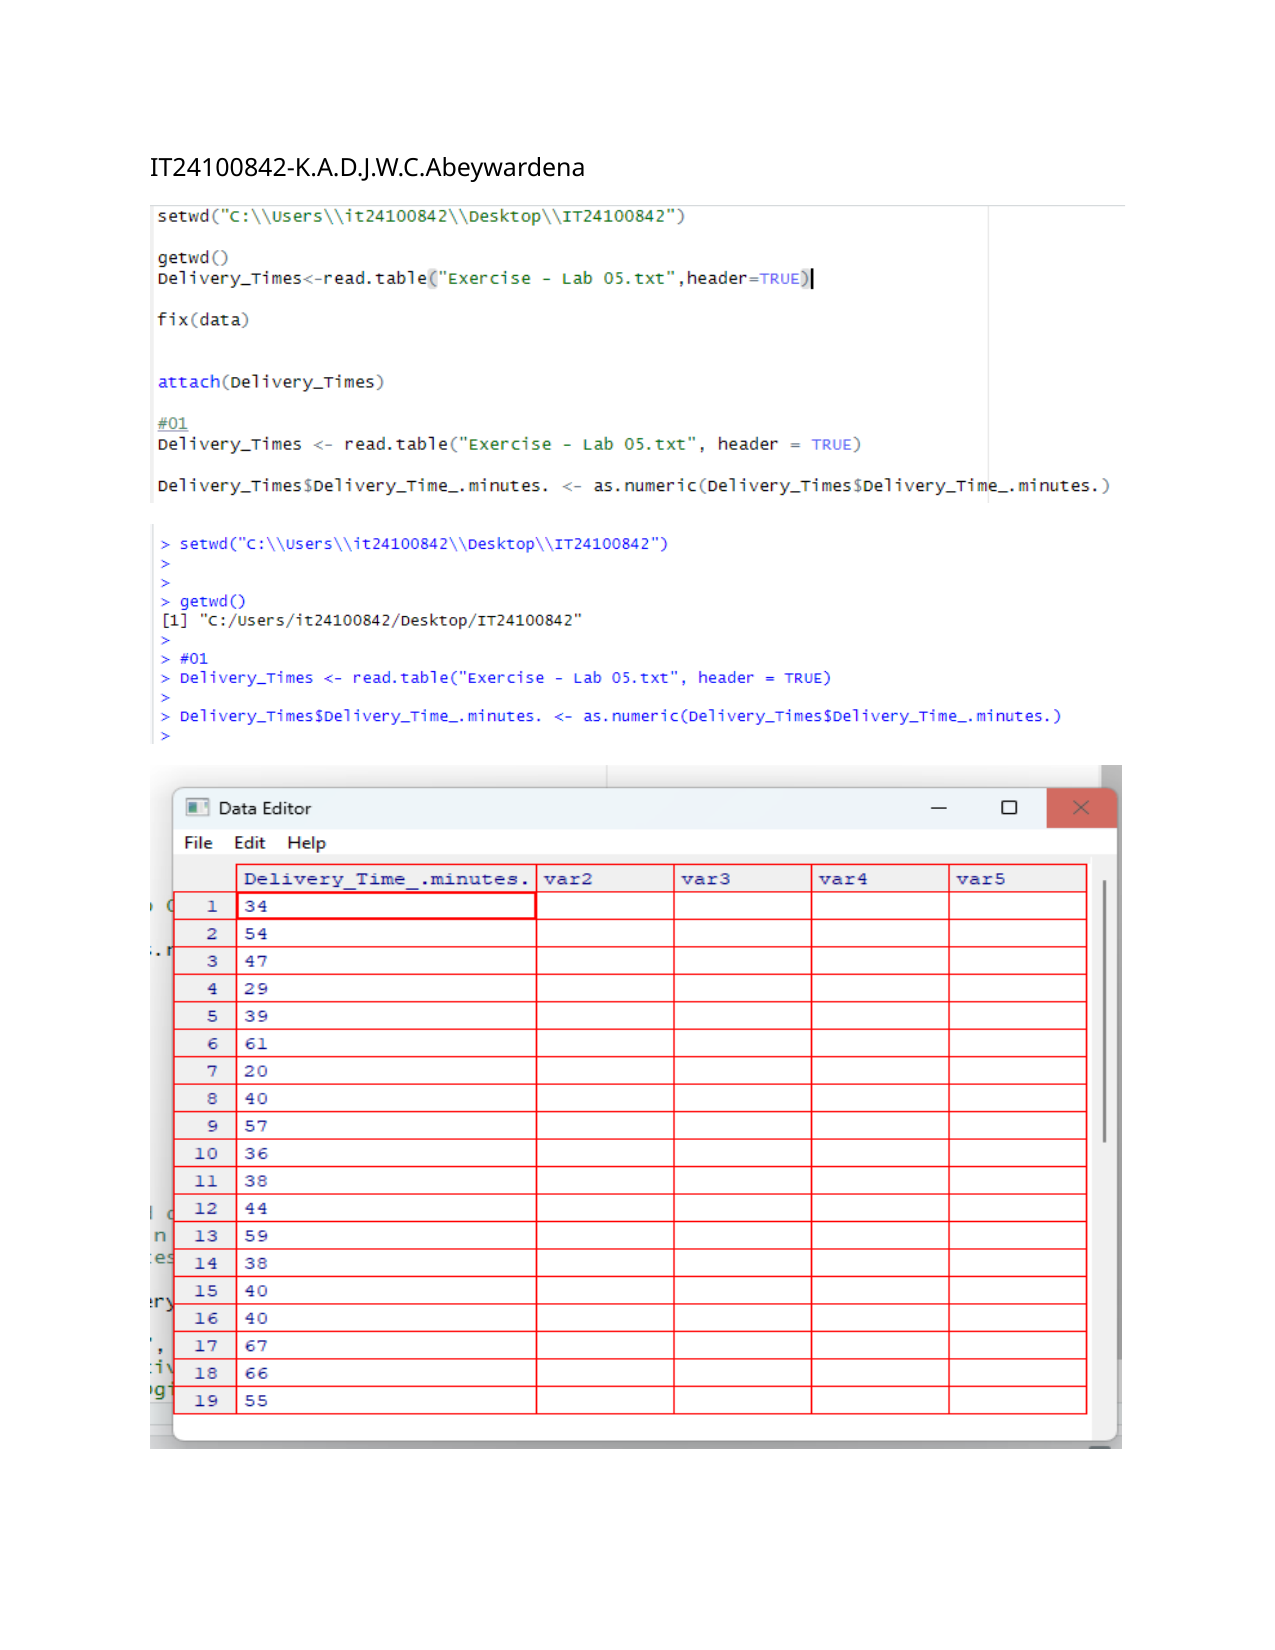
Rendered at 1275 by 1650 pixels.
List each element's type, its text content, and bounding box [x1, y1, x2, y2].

picture [150, 205, 1125, 503]
text IT24100842-K.A.D.J.W.C.Abeywardena [150, 150, 1125, 184]
picture [150, 524, 1125, 744]
picture [150, 765, 1122, 1449]
